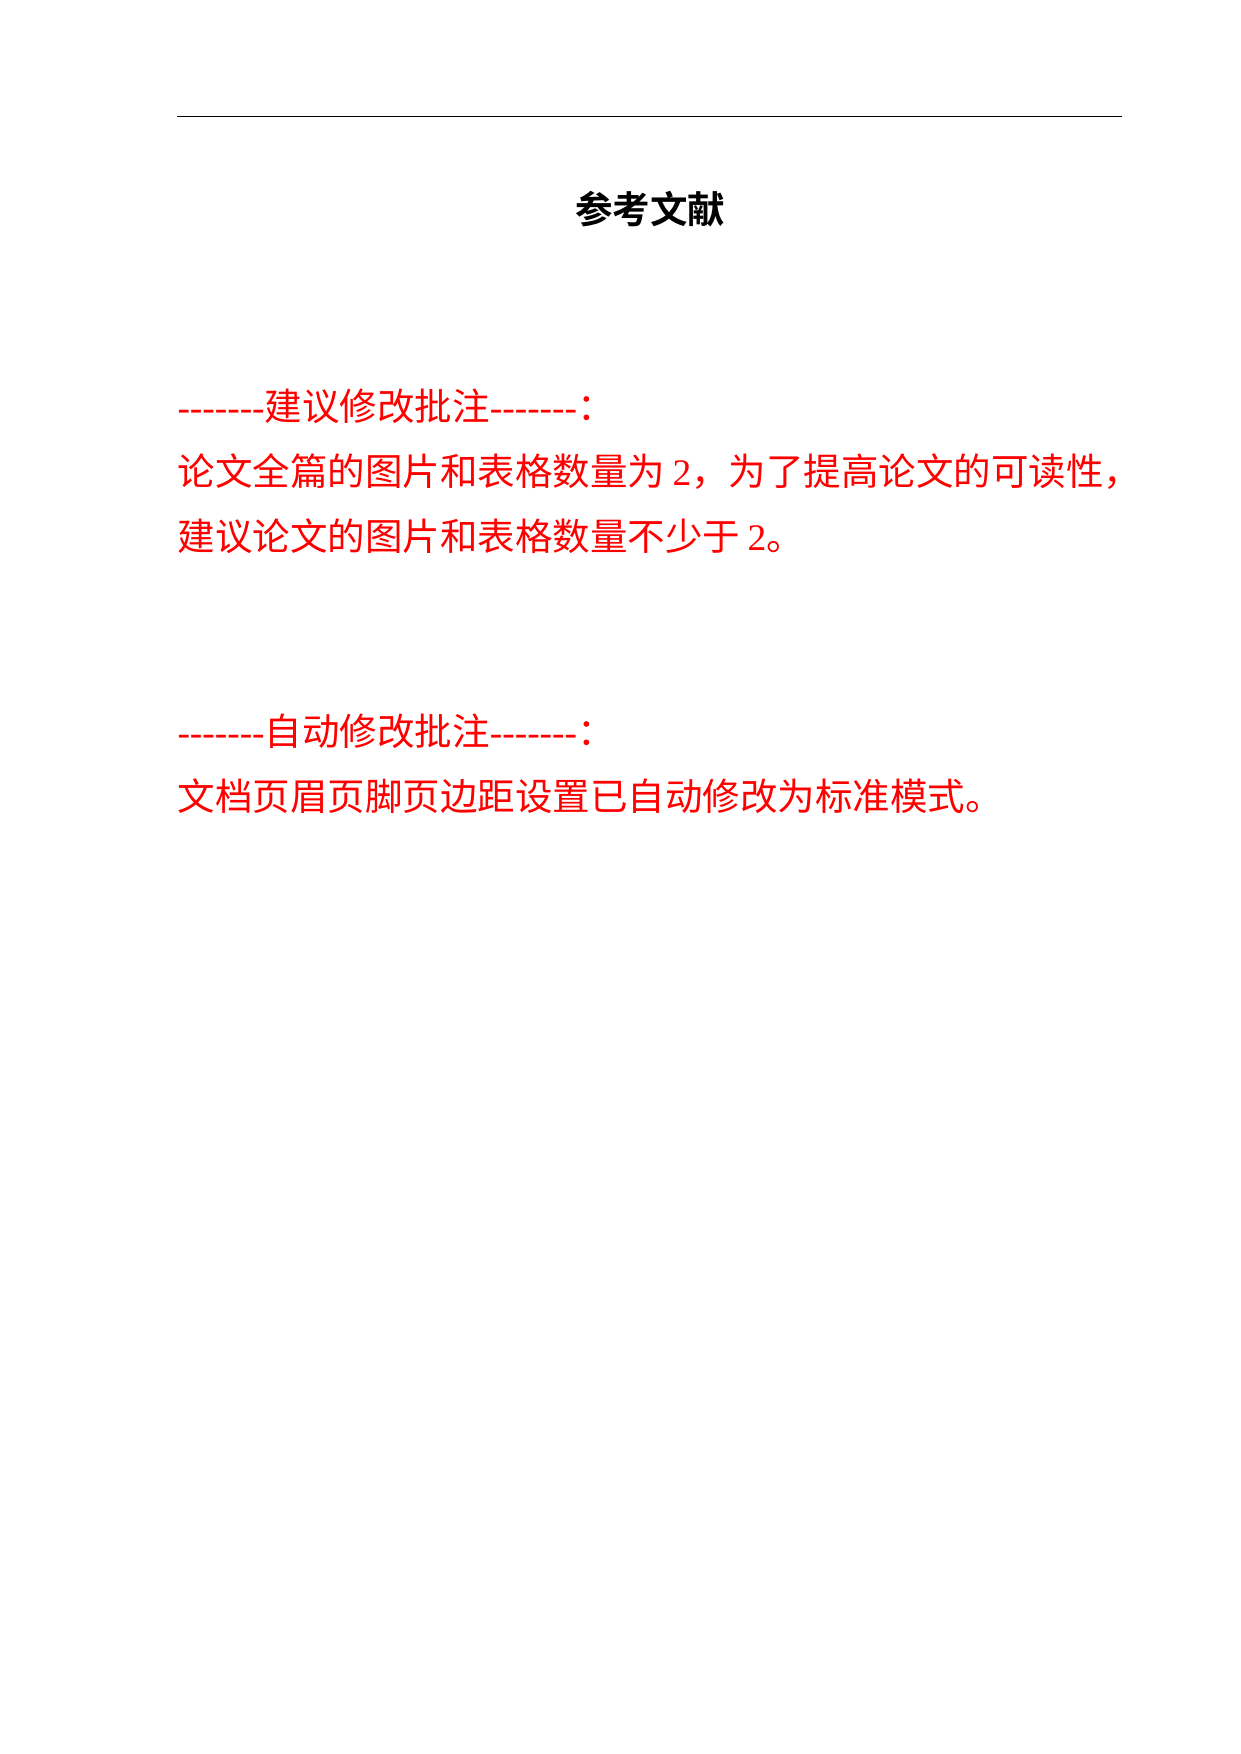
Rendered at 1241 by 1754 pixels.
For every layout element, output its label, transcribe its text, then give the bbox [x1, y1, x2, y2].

text -------自动修改批注-------： 文档页眉页脚页边距设置已自动修改为标准模式。 [177, 631, 1122, 891]
text -------建议修改批注-------： 论文全篇的图片和表格数量为2，为了提高论文的可读性，建议论文的图片和表格数量不少于2。 [177, 306, 1122, 631]
subtitle 参考文献 [177, 174, 1122, 239]
